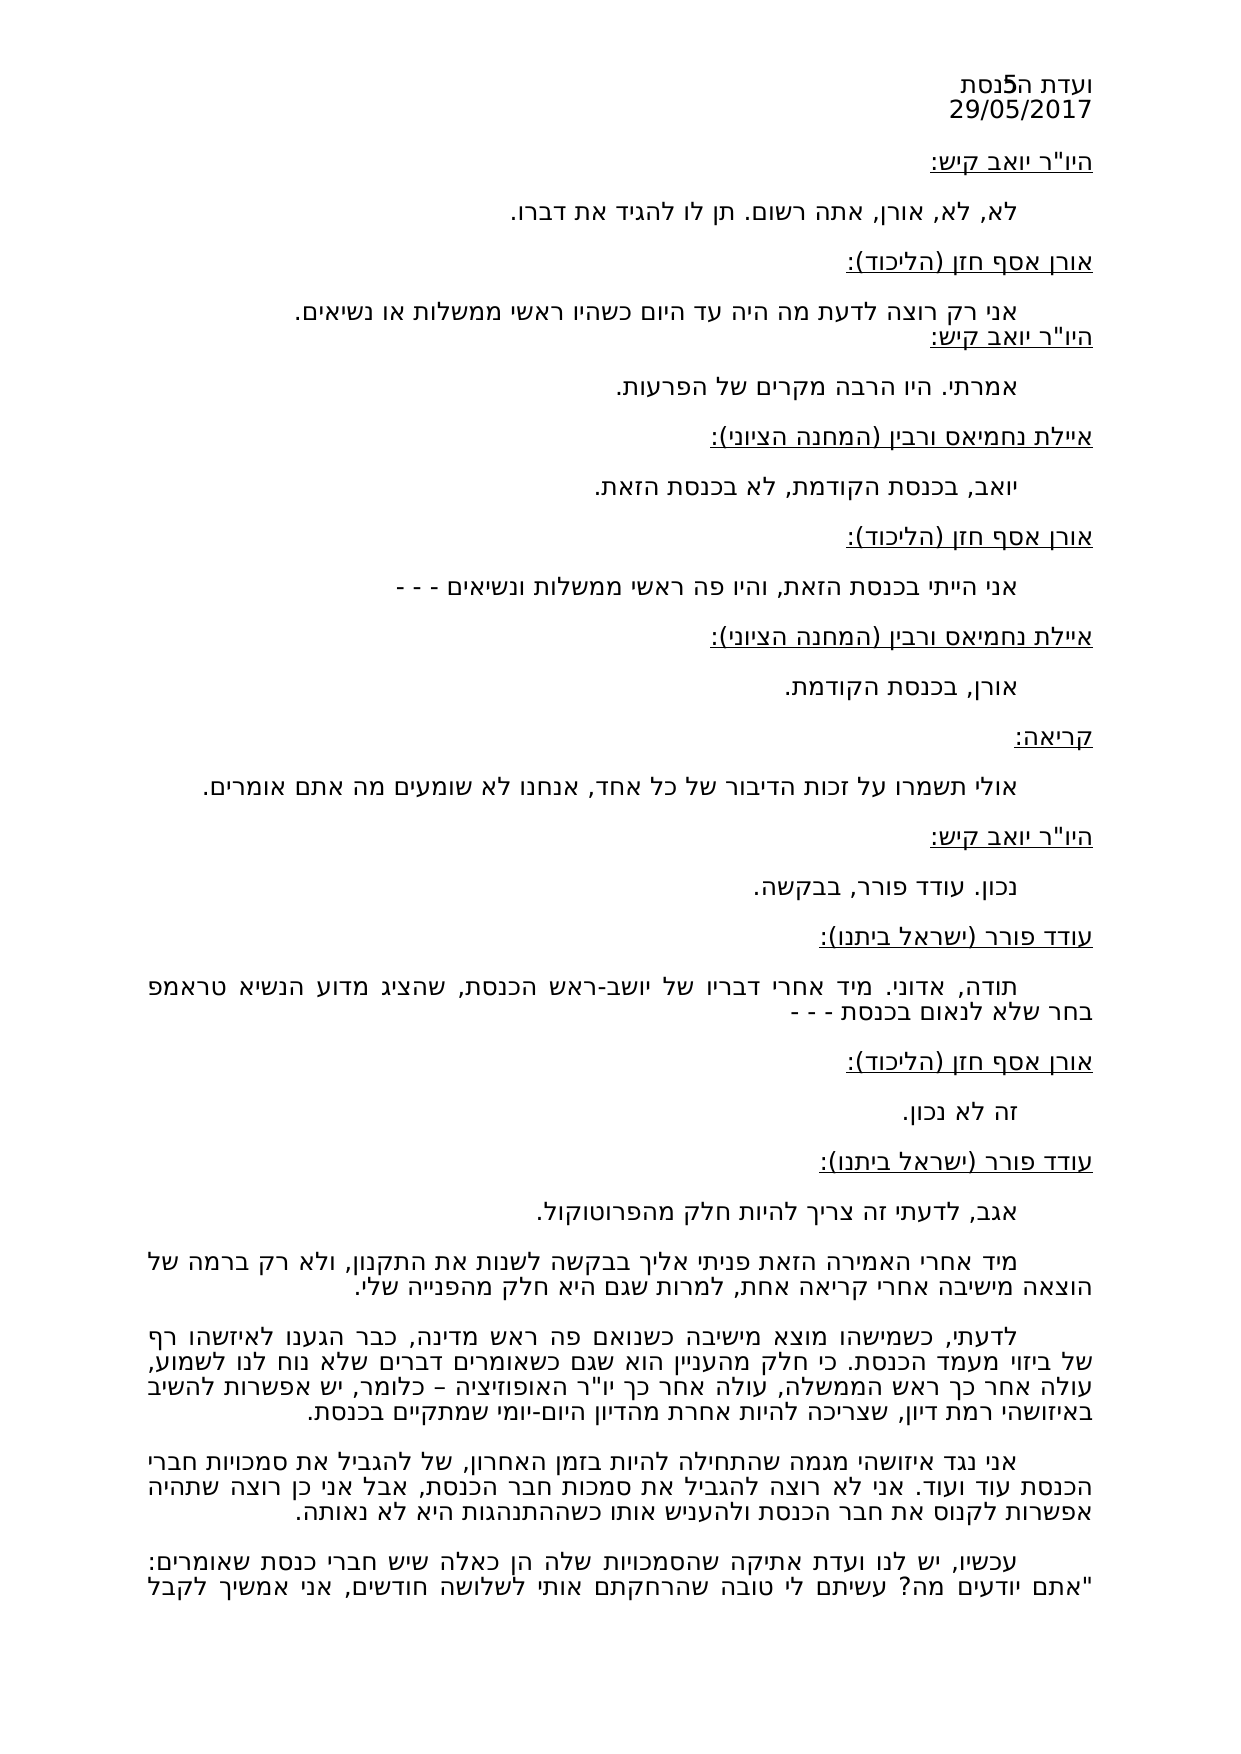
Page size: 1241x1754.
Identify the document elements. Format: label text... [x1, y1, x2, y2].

text עודד פורר (ישראל ביתנו): [147, 925, 1093, 950]
text היו"ר יואב קיש: [147, 150, 1093, 175]
text אני הייתי בכנסת הזאת, והיו פה ראשי ממשלות ונשיאים - - - [147, 575, 1093, 600]
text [147, 1550, 1093, 1600]
text לדעתי, כשמישהו מוצא מישיבה כשנואם פה ראש מדינה, כבר הגענו לאיזשהו רף של ביזוי מעמד הכנסת. כי חלק מהעניין הוא שגם כשאומרים דברים שלא נוח לנו לשמוע, עולה אחר כך ראש הממשלה, עולה אחר כך יו"ר האופוזיציה – כלומר, יש אפשרות להשיב באיזושהי רמת דיון, שצריכה להיות אחרת מהדיון היום-יומי שמתקיים בכנסת. [147, 1325, 1093, 1425]
text קריאה: [147, 725, 1093, 750]
text תודה, אדוני. מיד אחרי דבריו של יושב-ראש הכנסת, שהציג מדוע הנשיא טראמפ בחר שלא לנאום בכנסת - - - [147, 975, 1093, 1025]
text יואב, בכנסת הקודמת, לא בכנסת הזאת. [147, 475, 1093, 500]
text מיד אחרי האמירה הזאת פניתי אליך בבקשה לשנות את התקנון, ולא רק ברמה של הוצאה מישיבה אחרי קריאה אחת, למרות שגם היא חלק מהפנייה שלי. [147, 1250, 1093, 1300]
text זה לא נכון. [147, 1100, 1093, 1125]
text אורן, בכנסת הקודמת. [147, 675, 1093, 700]
text אורן אסף חזן (הליכוד): [147, 1050, 1093, 1075]
text אורן אסף חזן (הליכוד): [147, 250, 1093, 275]
text אגב, לדעתי זה צריך להיות חלק מהפרוטוקול. [147, 1200, 1093, 1225]
text איילת נחמיאס ורבין (המחנה הציוני): [147, 625, 1093, 650]
text אמרתי. היו הרבה מקרים של הפרעות. [147, 375, 1093, 400]
text אולי תשמרו על זכות הדיבור של כל אחד, אנחנו לא שומעים מה אתם אומרים. [147, 775, 1093, 800]
text איילת נחמיאס ורבין (המחנה הציוני): [147, 425, 1093, 450]
text נכון. עודד פורר, בבקשה. [147, 875, 1093, 900]
text היו"ר יואב קיש: [147, 825, 1093, 850]
text עודד פורר (ישראל ביתנו): [147, 1150, 1093, 1175]
text אני נגד איזושהי מגמה שהתחילה להיות בזמן האחרון, של להגביל את סמכויות חברי הכנסת עוד ועוד. אני לא רוצה להגביל את סמכות חבר הכנסת, אבל אני כן רוצה שתהיה אפשרות לקנוס את חבר הכנסת ולהעניש אותו כשההתנהגות היא לא נאותה. [147, 1450, 1093, 1525]
text היו"ר יואב קיש: [147, 325, 1093, 350]
text לא, לא, אורן, אתה רשום. תן לו להגיד את דברו. [147, 200, 1093, 225]
text אני רק רוצה לדעת מה היה עד היום כשהיו ראשי ממשלות או נשיאים. [147, 300, 1093, 325]
text אורן אסף חזן (הליכוד): [147, 525, 1093, 550]
